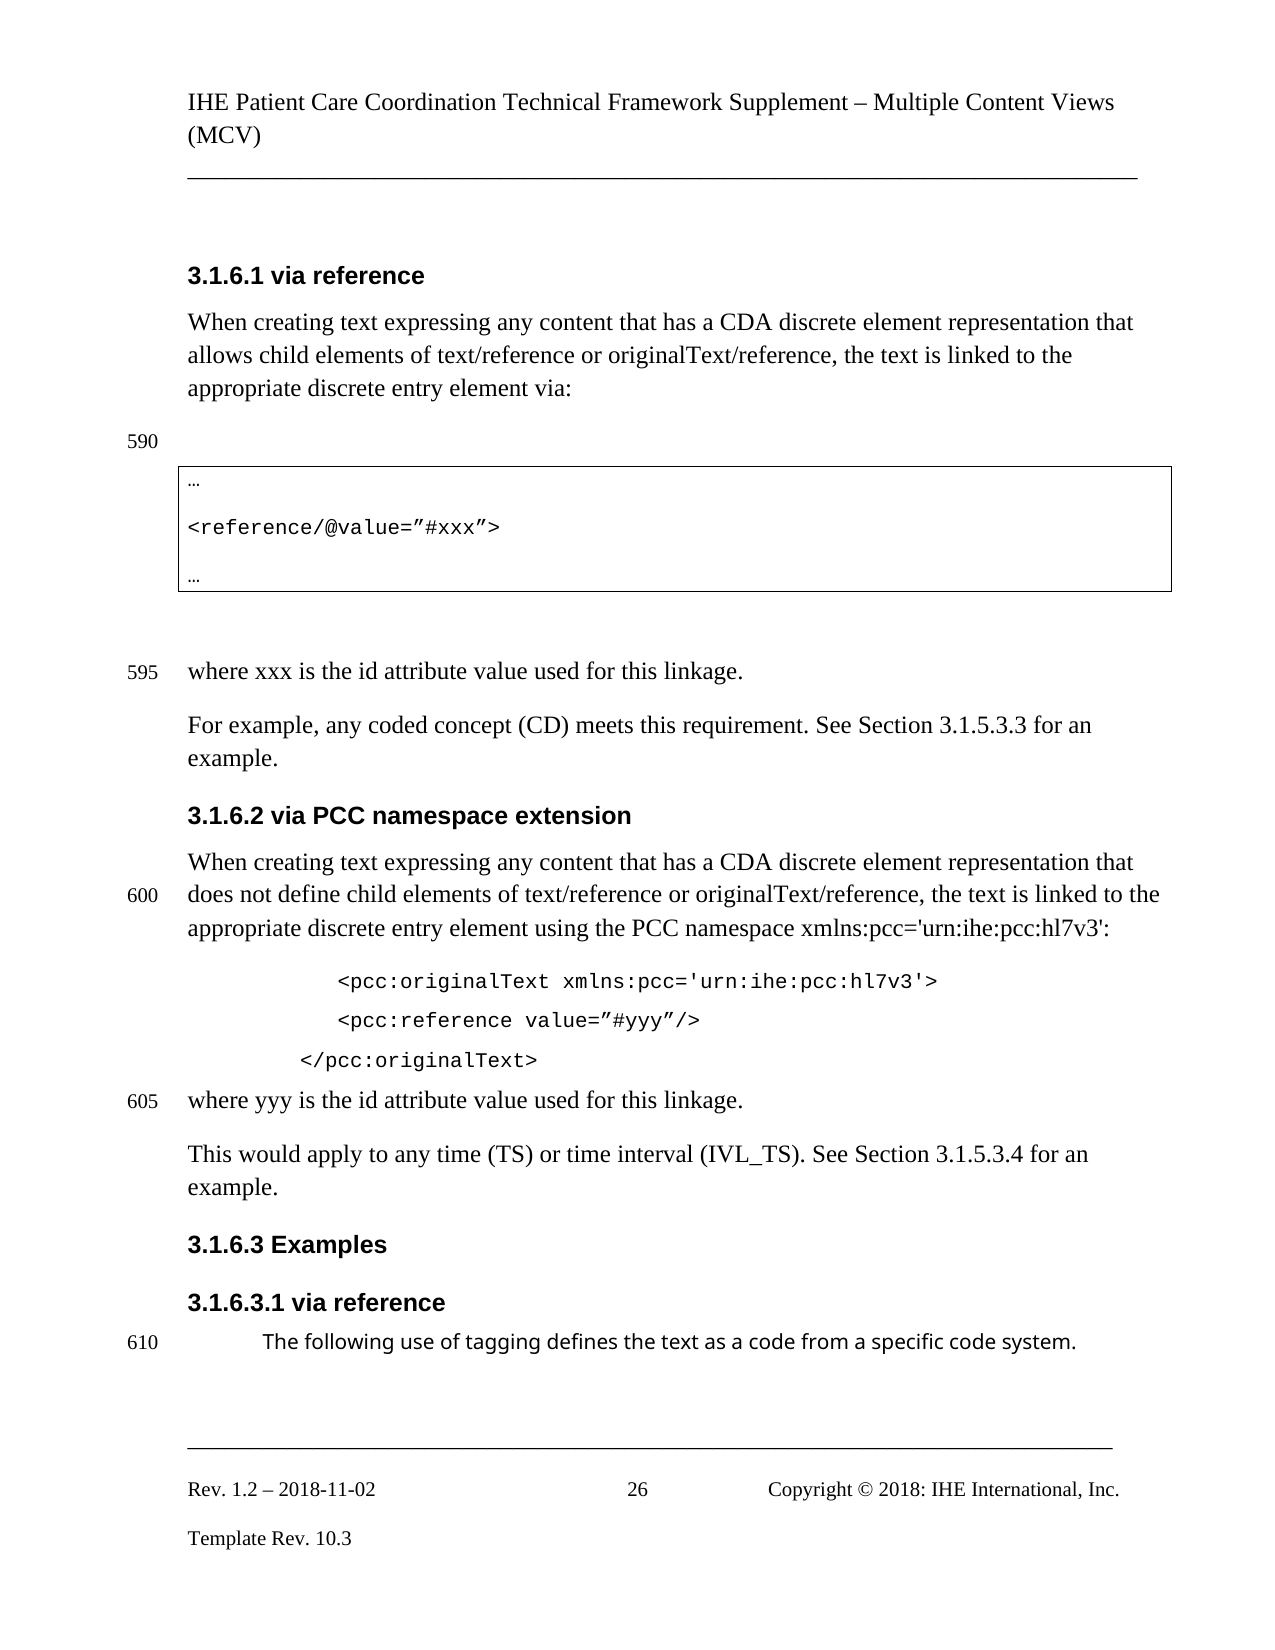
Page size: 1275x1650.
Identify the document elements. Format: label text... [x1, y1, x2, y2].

text where yyy is the id attribute value used for this linkage. [187, 1085, 1162, 1114]
text <pcc:reference value=”#yyy”/> [262, 1006, 1162, 1033]
text </pcc:originalText> [262, 1046, 1162, 1073]
subtitle 3.1.6.2 via PCC namespace extension [187, 801, 1162, 830]
subtitle 3.1.6.3.1 via reference [187, 1288, 1162, 1317]
text This would apply to any time (TS) or time interval (IVL_TS). See Section 3.1.5.3.4 for an example. [187, 1139, 1162, 1201]
text … [179, 467, 1171, 493]
text where xxx is the id attribute value used for this linkage. [187, 656, 1162, 685]
text For example, any coded concept (CD) meets this requirement. See Section 3.1.5.3.3 for an example. [187, 710, 1162, 772]
text <reference/@value=”#xxx”> [179, 514, 1171, 541]
text The following use of tagging defines the text as a code from a specific code system. [262, 1327, 1162, 1354]
subtitle 3.1.6.3 Examples [187, 1230, 1162, 1259]
text When creating text expressing any content that has a CDA discrete element representation that allows child elements of text/reference or originalText/reference, the text is linked to the appropriate discrete entry element via: [187, 307, 1162, 402]
text … [179, 562, 1171, 591]
subtitle 3.1.6.1 via reference [187, 261, 1162, 290]
text <pcc:originalText xmlns:pcc='urn:ihe:pcc:hl7v3'> [262, 966, 1162, 993]
text When creating text expressing any content that has a CDA discrete element representation that does not define child elements of text/reference or originalText/reference, the text is linked to the appropriate discrete entry element using the PCC namespace xmlns:pcc='urn:ihe:pcc:hl7v3': [187, 847, 1162, 941]
